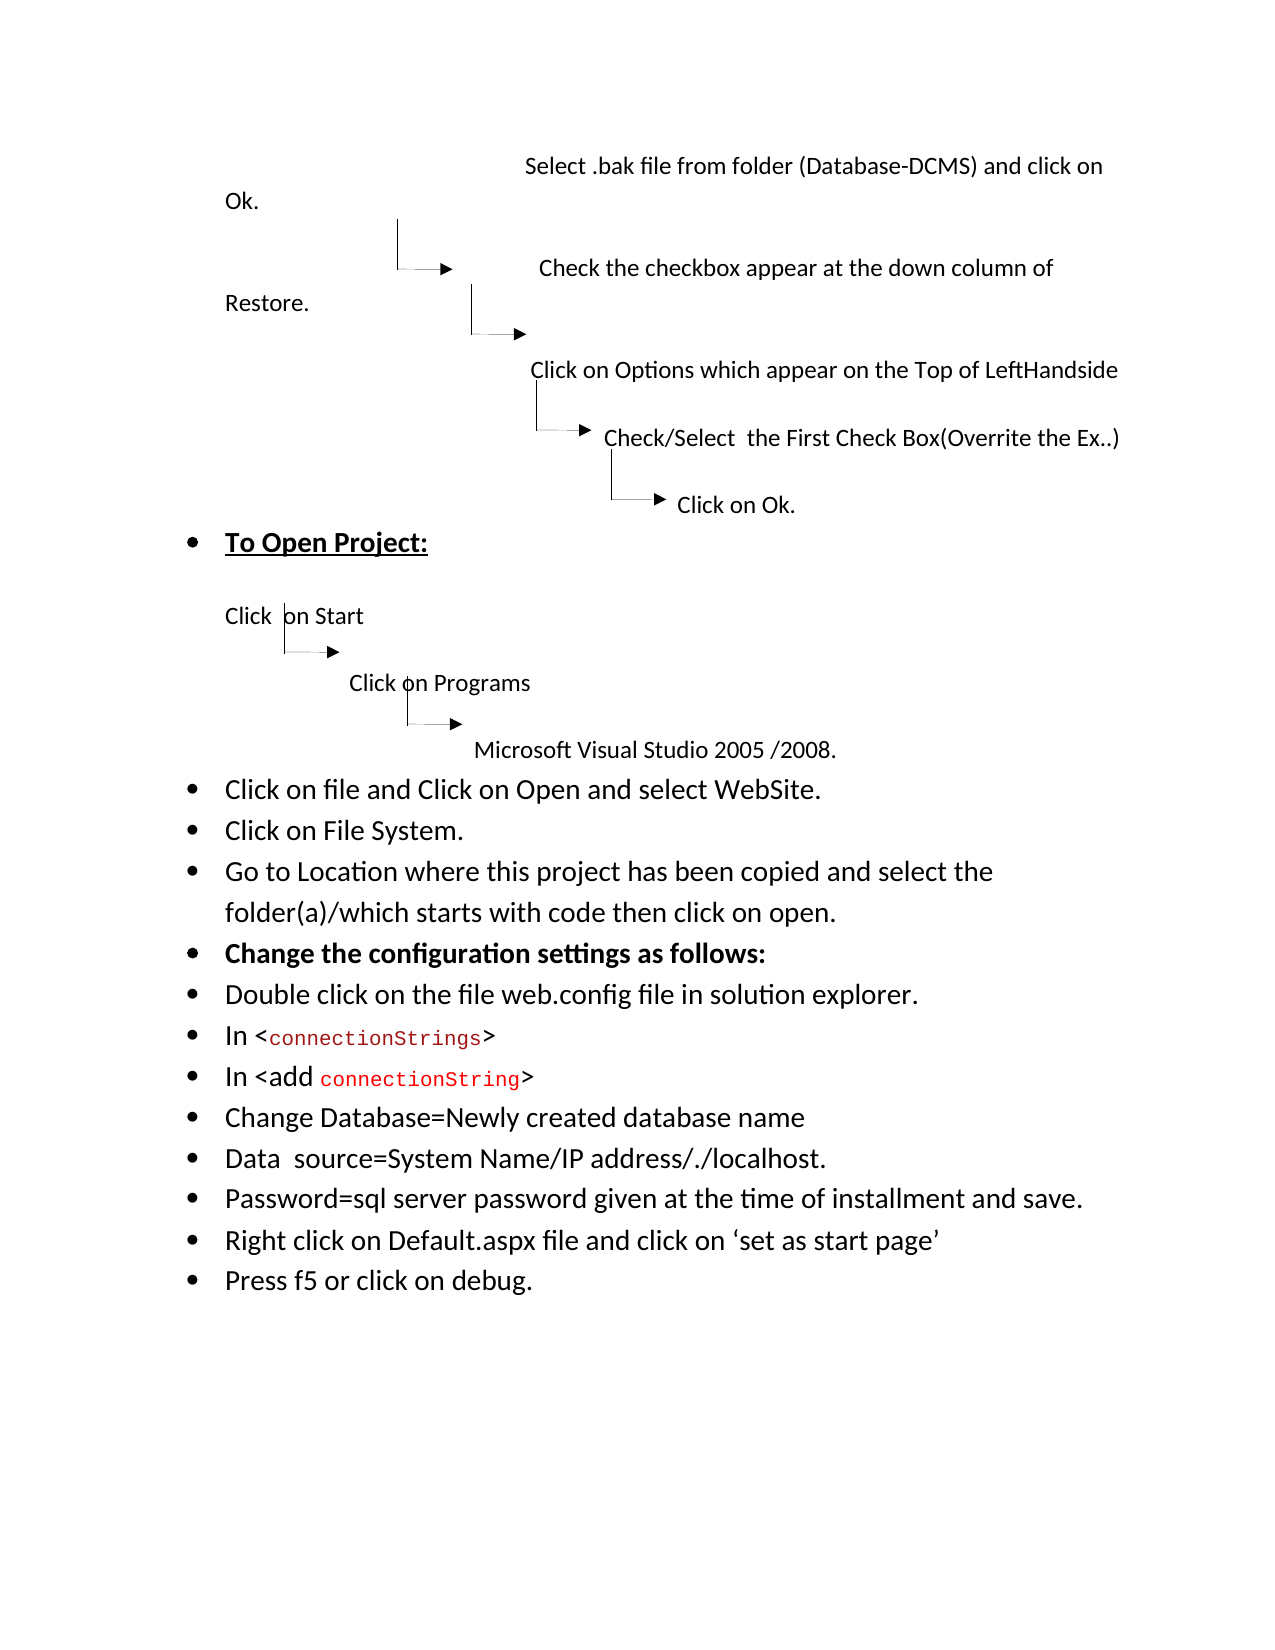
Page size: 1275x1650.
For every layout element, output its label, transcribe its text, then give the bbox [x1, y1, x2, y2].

list To Open Project: [187, 524, 1125, 560]
list Check the checkbox appear at the down column of Restore. [225, 220, 1125, 318]
list Go to Location where this project has been copied and select the folder(a)/which starts with code then click on open. [187, 853, 1125, 930]
list Click on Programs [225, 667, 1125, 698]
list Click on Ok. [225, 489, 1125, 519]
list Click on file and Click on Open and select WebSite. [187, 771, 1125, 807]
list Check/Select the First Check Box(Overrite the Ex..) [225, 422, 1125, 452]
list Change the configuration settings as follows: [187, 935, 1125, 971]
list In <connectionStrings> [187, 1017, 1125, 1052]
list Click on File System. [187, 812, 1125, 848]
list Click on Start [225, 600, 1125, 631]
list Press f5 or click on debug. [187, 1262, 1125, 1298]
list Password=sql server password given at the time of installment and save. [187, 1181, 1125, 1216]
list Click on Options which appear on the Top of LeftHandside [225, 355, 1125, 385]
list Data source=System Name/IP address/./localhost. [187, 1140, 1125, 1175]
list In <add connectionString> [187, 1058, 1125, 1093]
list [225, 150, 1125, 216]
list Right click on Default.aspx file and click on ‘set as start page’ [187, 1222, 1125, 1257]
list Double click on the file web.config file in solution explorer. [187, 976, 1125, 1012]
list Change Database=Newly created database name [187, 1099, 1125, 1134]
list Microsoft Visual Studio 2005 /2008. [225, 735, 1125, 765]
